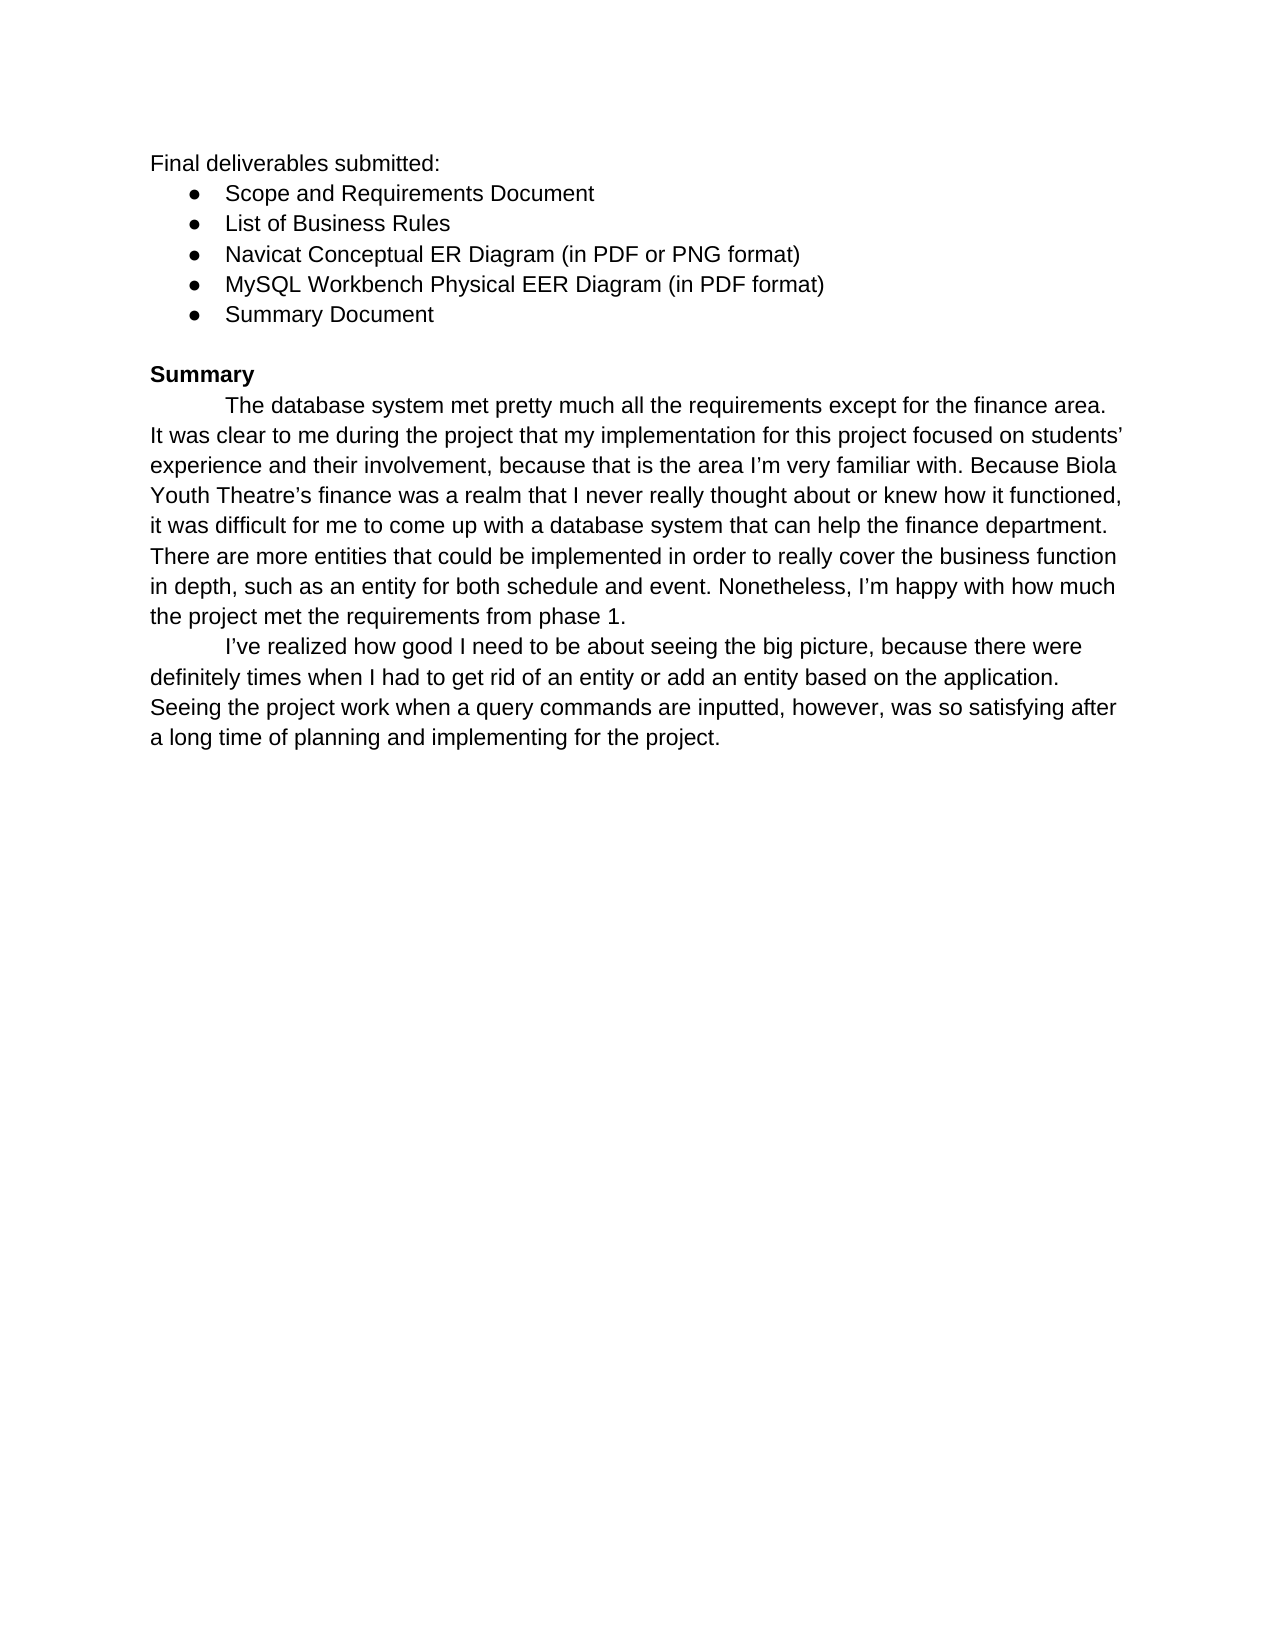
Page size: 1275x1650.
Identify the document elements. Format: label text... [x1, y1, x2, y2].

list Summary Document [187, 301, 1125, 327]
text Summary [150, 361, 1125, 388]
text I’ve realized how good I need to be about seeing the big picture, because there were definitely times when I had to get rid of an entity or add an entity based on the application. Seeing the project work when a query commands are inputted, however, was so satisfying after a long time of planning and implementing for the project. [150, 633, 1125, 750]
list List of Business Rules [187, 210, 1125, 237]
text The database system met pretty much all the requirements except for the finance area. It was clear to me during the project that my implementation for this project focused on students’ experience and their involvement, because that is the area I’m very familiar with. Because Biola Youth Theatre’s finance was a realm that I never really thought about or knew how it functioned, it was difficult for me to come up with a database system that can help the finance department. There are more entities that could be implemented in order to really cover the business function in depth, such as an entity for both schedule and event. Nonetheless, I’m happy with how much the project met the requirements from phase 1. [150, 392, 1125, 629]
list Scope and Requirements Document [187, 180, 1125, 207]
list MySQL Workbench Physical EER Diagram (in PDF format) [187, 271, 1125, 297]
list Navicat Conceptual ER Diagram (in PDF or PNG format) [187, 241, 1125, 267]
text Final deliverables submitted: [150, 150, 1125, 176]
